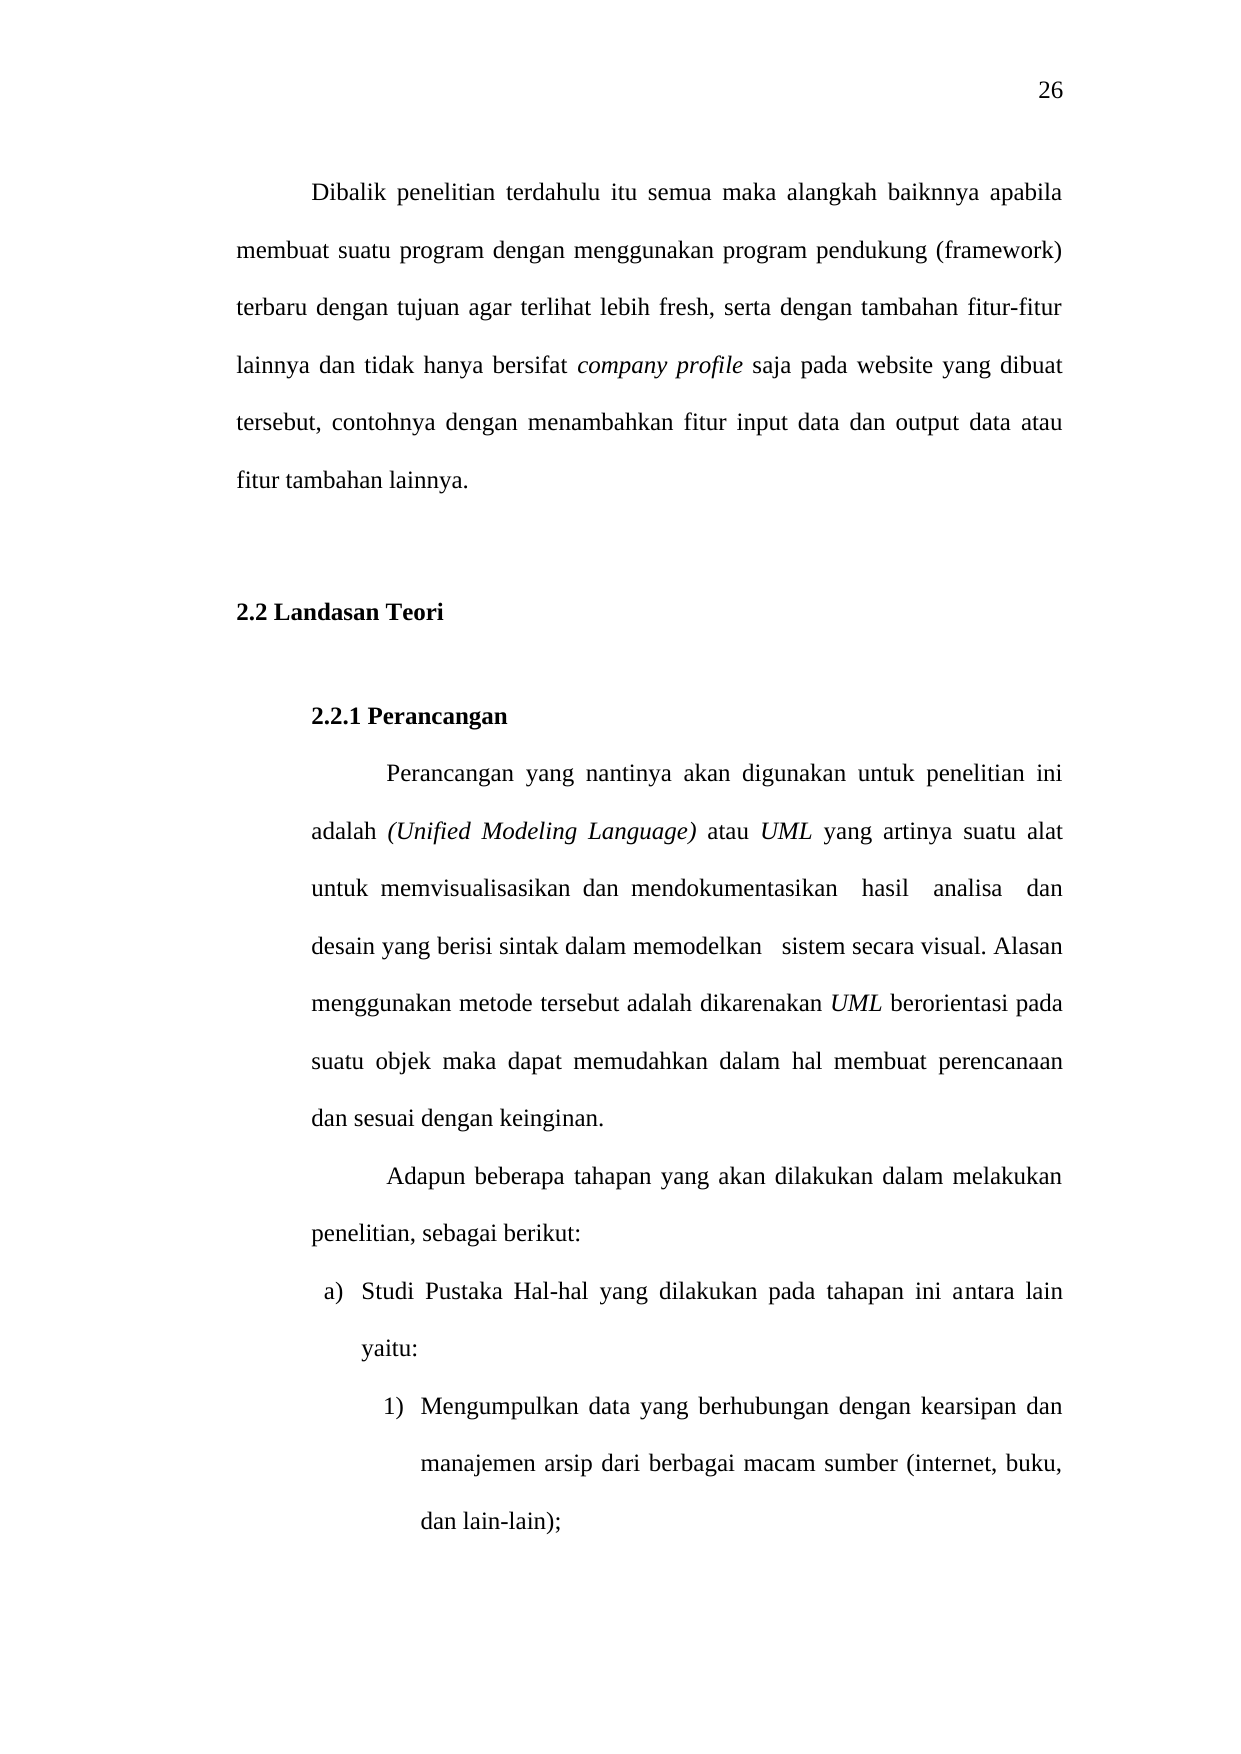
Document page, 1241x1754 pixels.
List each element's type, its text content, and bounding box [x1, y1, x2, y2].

list Studi Pustaka Hal-hal yang dilakukan pada tahapan ini antara lain yaitu: [324, 1276, 1063, 1362]
text Perancangan yang nantinya akan digunakan untuk penelitian ini adalah (Unified Modeling Language) atau UML yang artinya suatu alat untuk memvisualisasikan dan mendokumentasikan hasil analisa dan desain yang berisi sintak dalam memodelkan sistem secara visual. Alasan menggunakan metode tersebut adalah dikarenakan UML berorientasi pada suatu objek maka dapat memudahkan dalam hal membuat perencanaan dan sesuai dengan keinginan. [311, 758, 1063, 1132]
text Adapun beberapa tahapan yang akan dilakukan dalam melakukan penelitian, sebagai berikut: [311, 1161, 1063, 1247]
subtitle Landasan Teori [236, 597, 1063, 626]
list Mengumpulkan data yang berhubungan dengan kearsipan dan manajemen arsip dari berbagai macam sumber (internet, buku, dan lain-lain); [383, 1391, 1063, 1535]
subtitle 2.2.1 Perancangan [236, 701, 1063, 730]
text Dibalik penelitian terdahulu itu semua maka alangkah baiknnya apabila membuat suatu program dengan menggunakan program pendukung (framework) terbaru dengan tujuan agar terlihat lebih fresh, serta dengan tambahan fitur-fitur lainnya dan tidak hanya bersifat company profile saja pada website yang dibuat tersebut, contohnya dengan menambahkan fitur input data dan output data atau fitur tambahan lainnya. [236, 177, 1063, 493]
